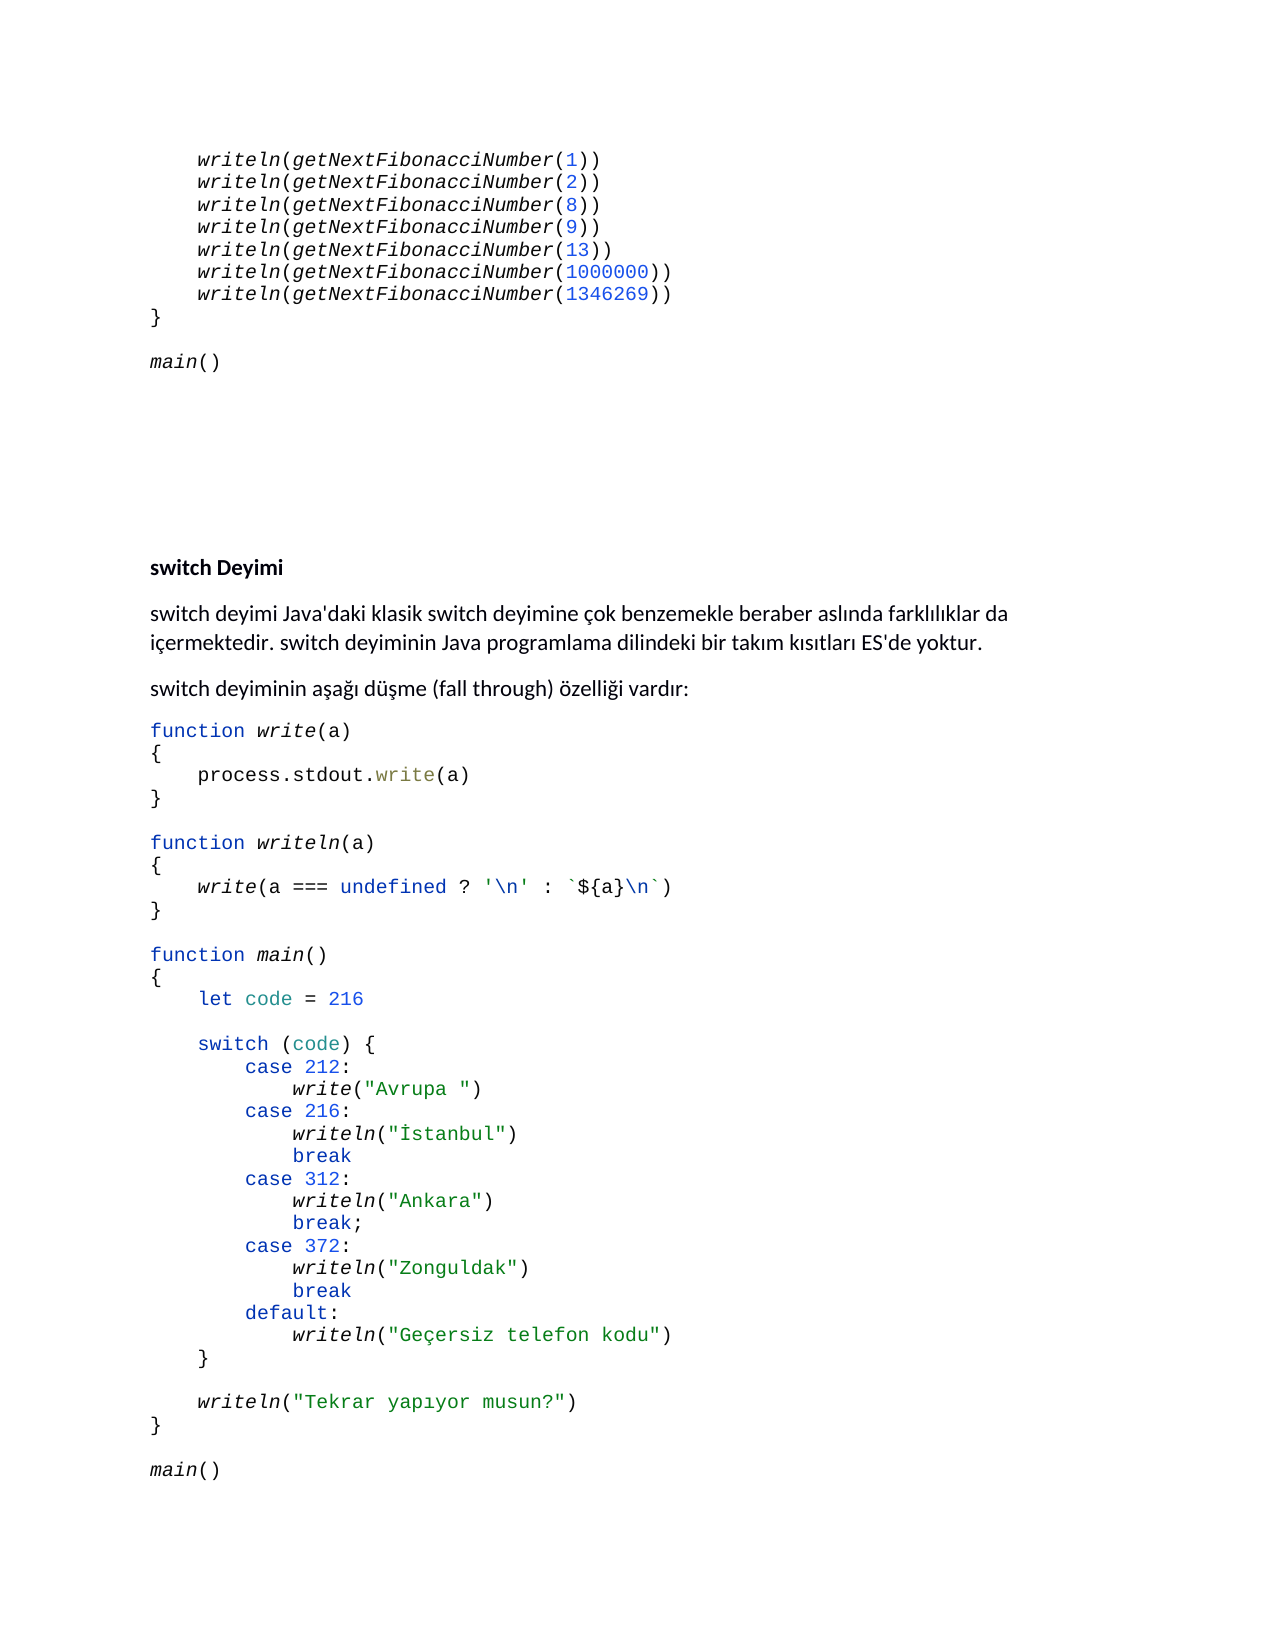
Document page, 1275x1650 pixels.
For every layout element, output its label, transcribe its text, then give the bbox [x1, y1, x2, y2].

text function write(a) { process.stdout.write(a) } function writeln(a) { write(a === undefined ? '\n' : `${a}\n`) } function main() { let code = 216 switch (code) { case 212: write("Avrupa ") case 216: writeln("İstanbul") break case 312: writeln("Ankara") break; case 372: writeln("Zonguldak") break default: writeln("Geçersiz telefon kodu") } writeln("Tekrar yapıyor musun?") } main() [150, 721, 1125, 1482]
text switch deyimi Java'daki klasik switch deyimine çok benzemekle beraber aslında farklılıklar da içermektedir. switch deyiminin Java programlama dilindeki bir takım kısıtları ES'de yoktur. [150, 599, 1125, 657]
text switch Deyimi [150, 553, 1125, 581]
text switch deyiminin aşağı düşme (fall through) özelliği vardır: [150, 674, 1125, 703]
